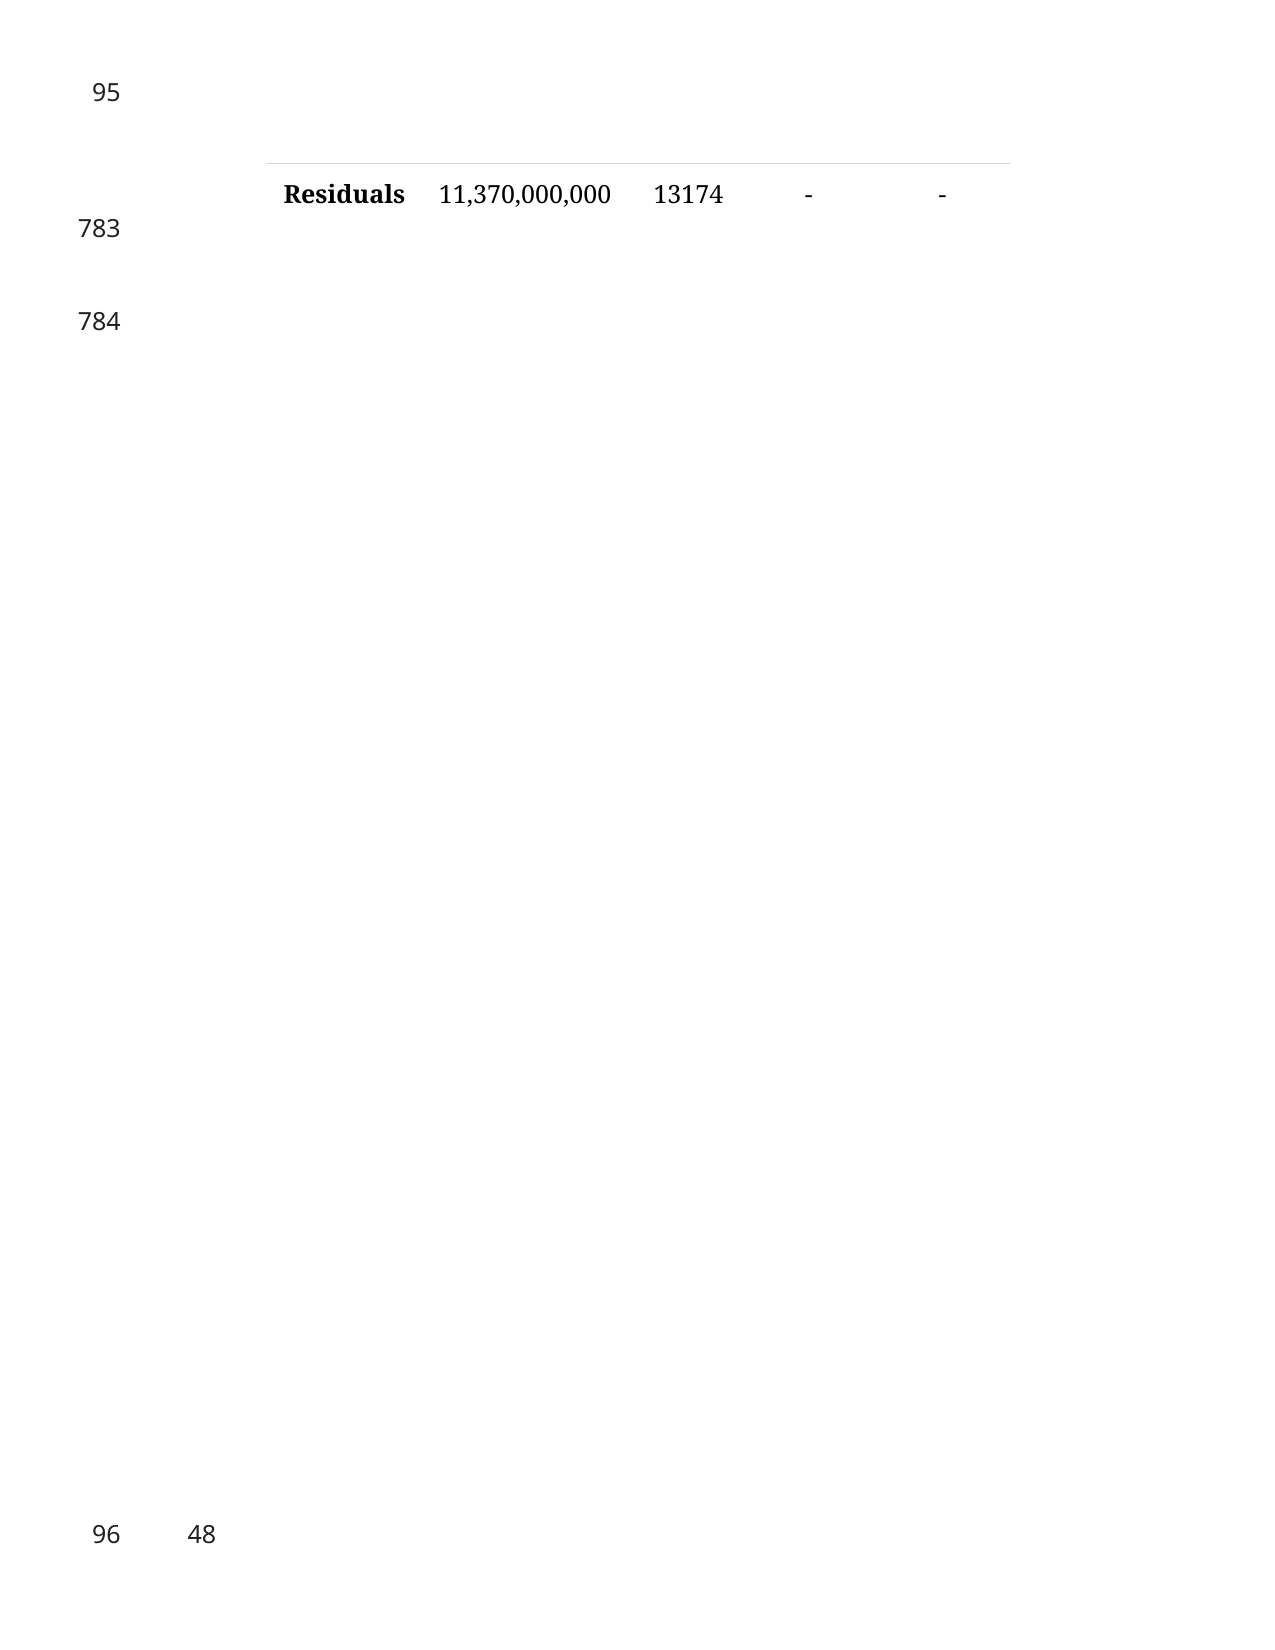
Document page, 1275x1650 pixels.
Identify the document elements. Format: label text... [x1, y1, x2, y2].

table_cell - [743, 164, 874, 210]
table_cell Residuals [266, 164, 416, 210]
table_cell 13174 [634, 164, 743, 210]
table_cell 11,370,000,000 [416, 164, 633, 210]
table_cell - [874, 164, 1010, 210]
